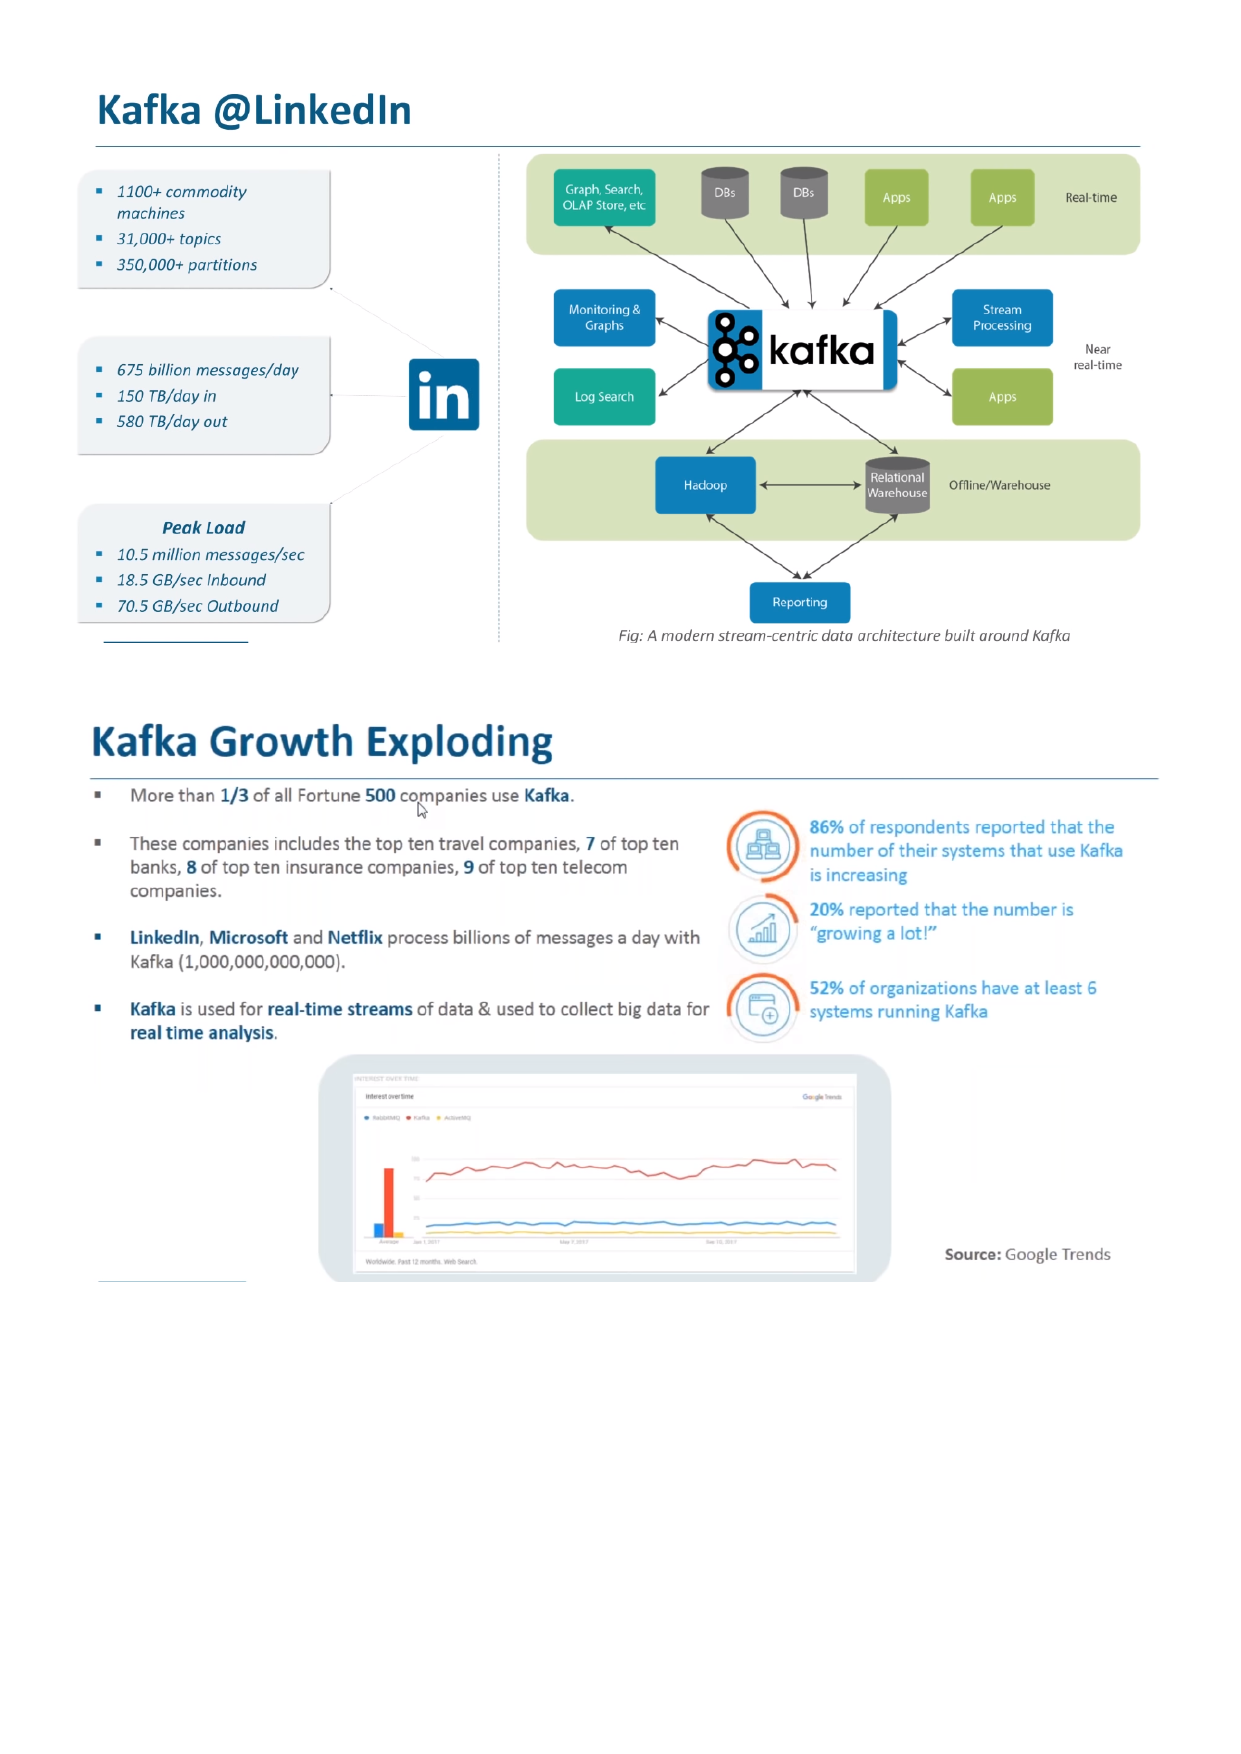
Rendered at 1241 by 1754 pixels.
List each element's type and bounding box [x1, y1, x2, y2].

picture [75, 698, 1165, 1282]
picture [75, 75, 1165, 643]
